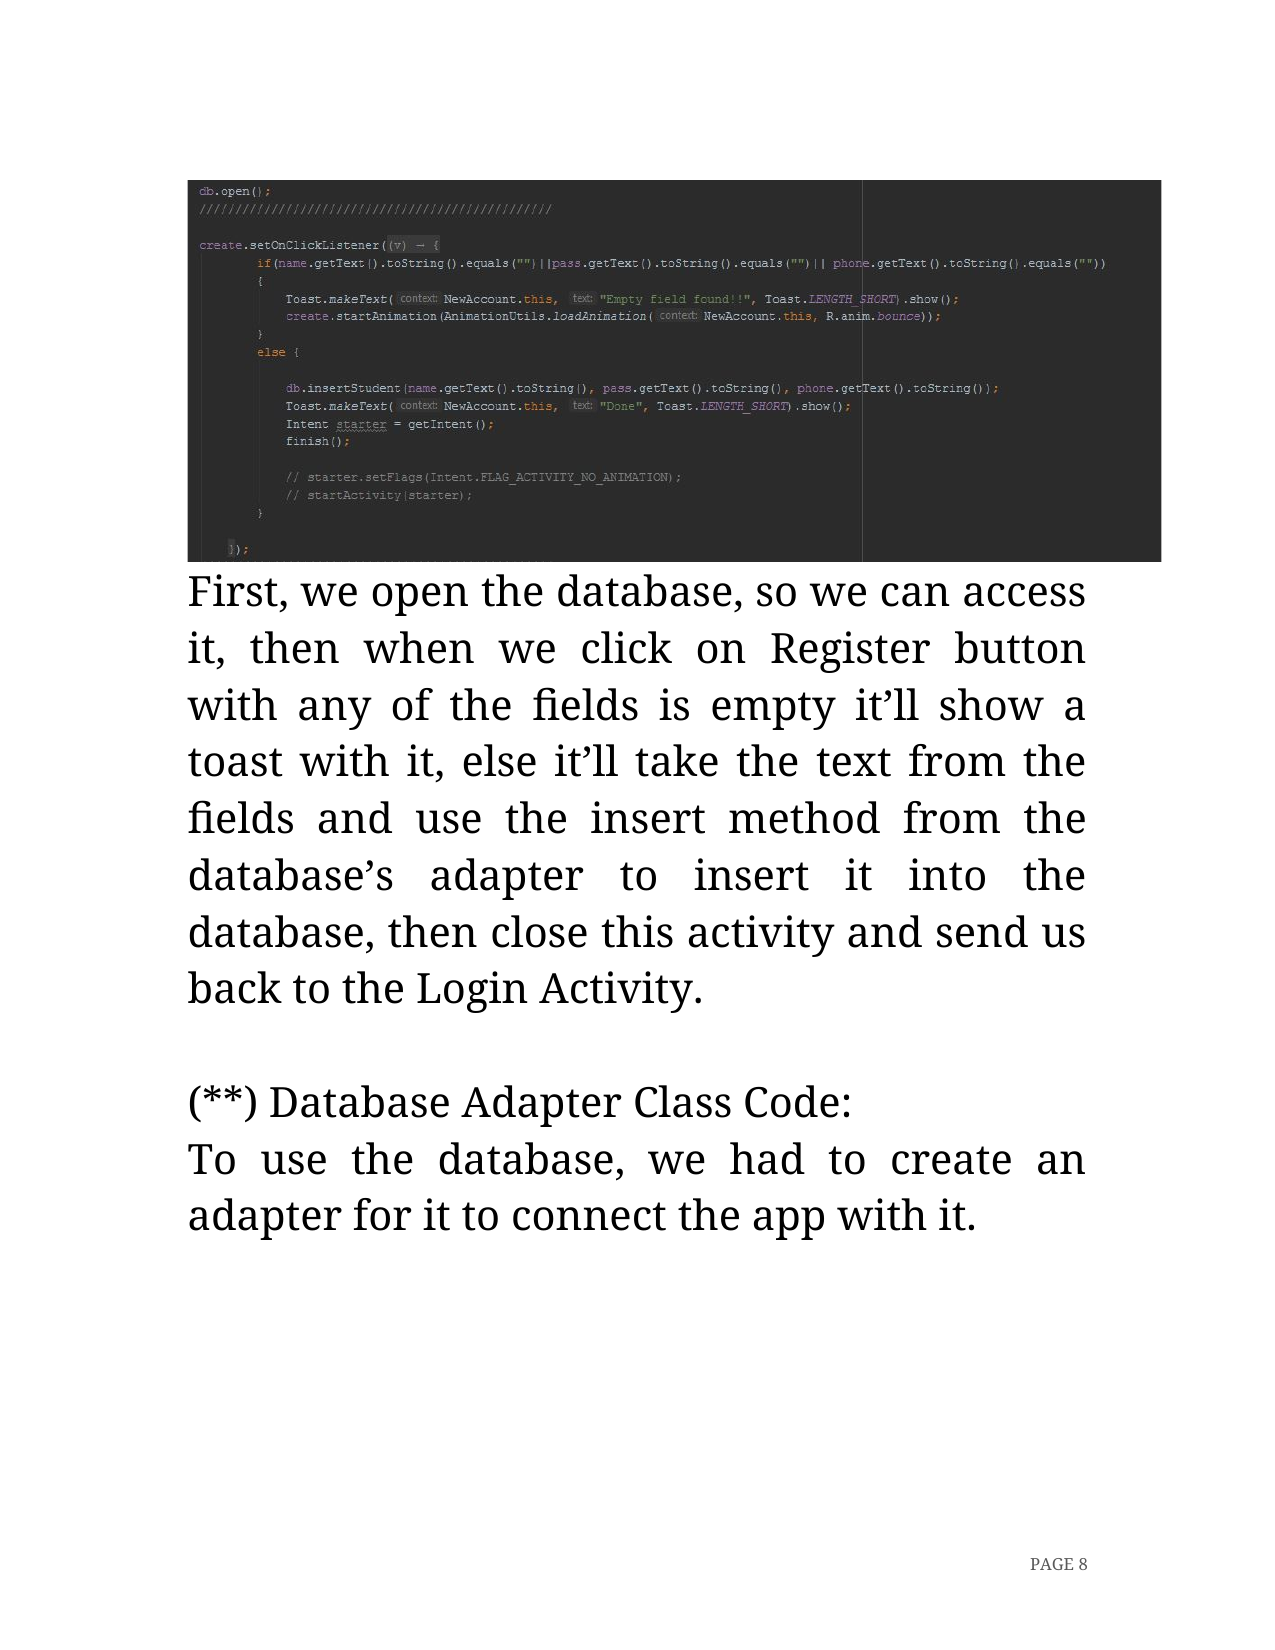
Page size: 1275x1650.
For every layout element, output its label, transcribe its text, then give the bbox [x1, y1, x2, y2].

picture [187, 180, 1162, 562]
text To use the database, we had to create an adapter for it to connect the app with it. [187, 1129, 1087, 1243]
text First, we open the database, so we can access it, then when we click on Register button with any of the fields is empty it’ll show a toast with it, else it’ll take the text from the fields and use the insert method from the database’s adapter to insert it into the database, then close this activity and send us back to the Login Activity. [187, 562, 1087, 1016]
text (**) Database Adapter Class Code: [187, 1073, 1087, 1129]
